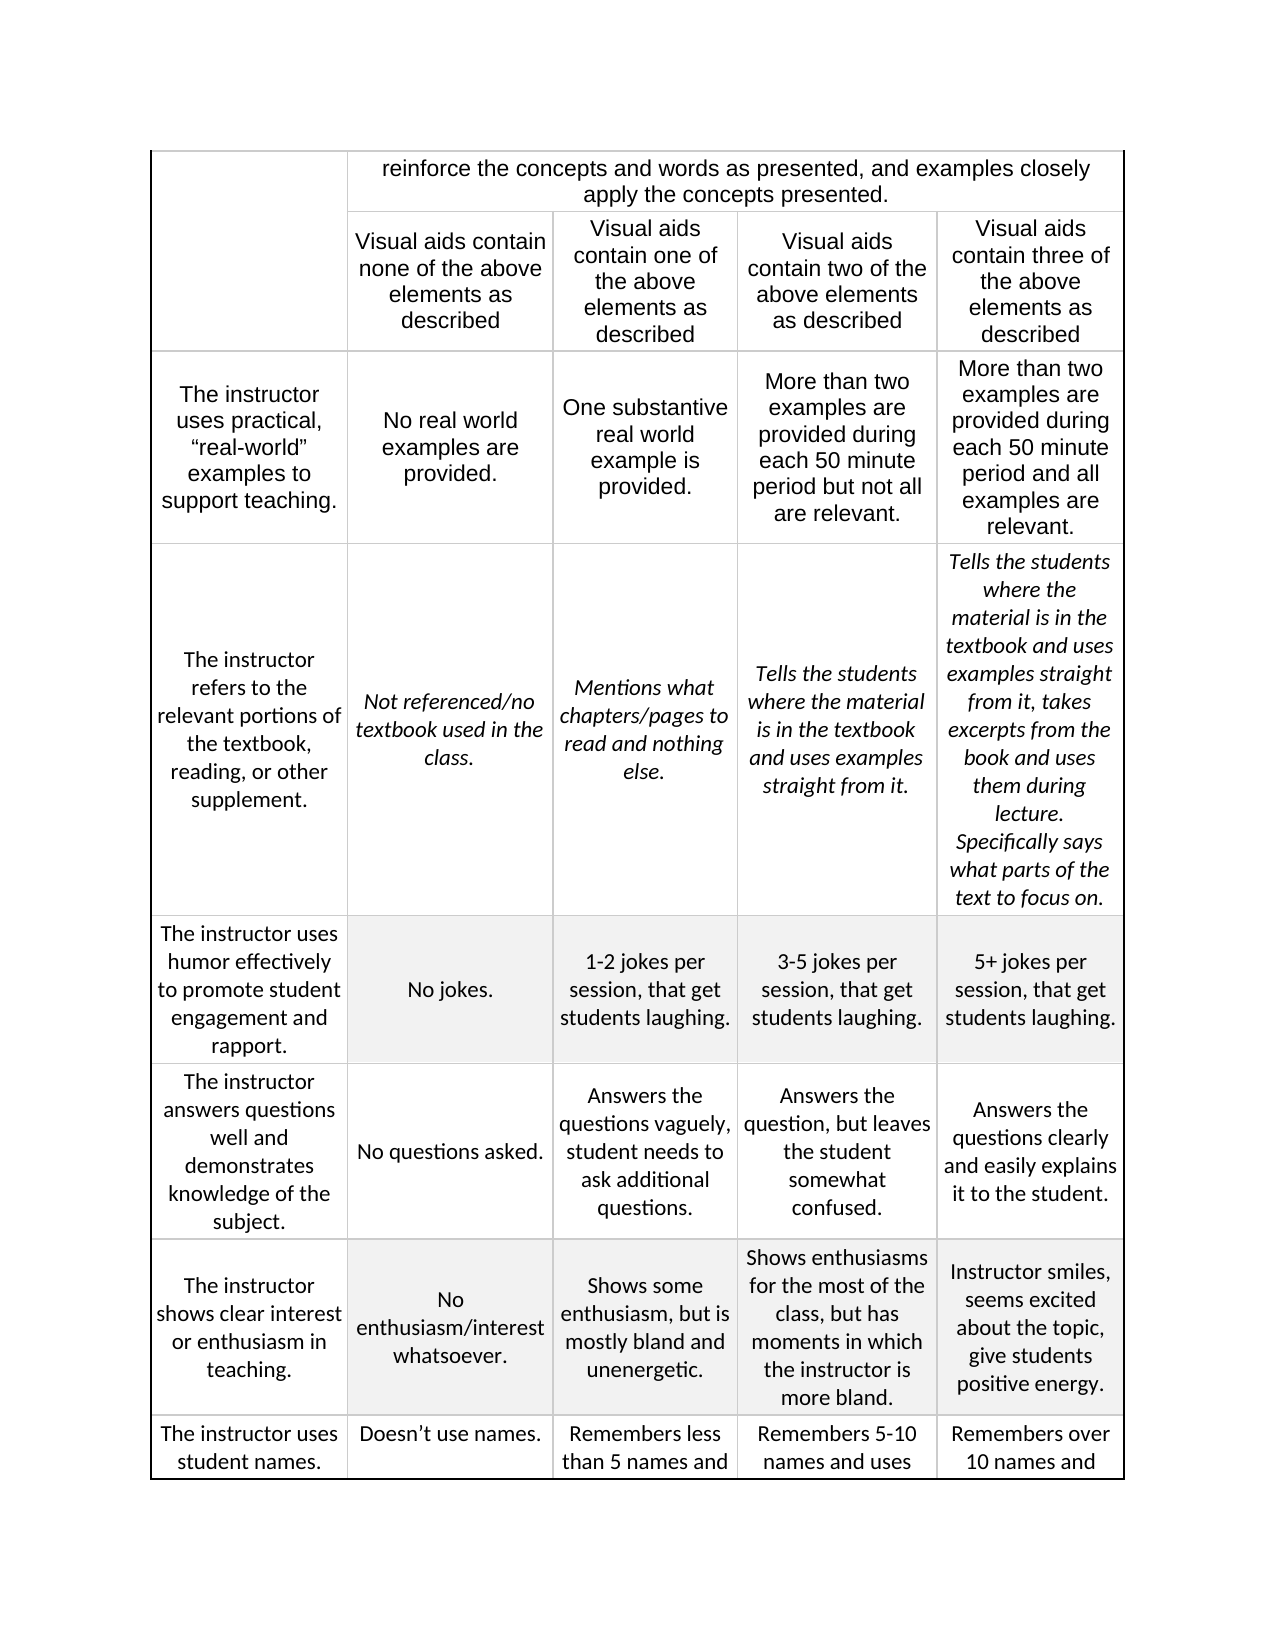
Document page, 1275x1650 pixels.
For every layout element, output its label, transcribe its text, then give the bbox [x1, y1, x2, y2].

table_cell One substantive real world example is provided. [554, 352, 737, 542]
table_cell The instructor uses humor effectively to promote student engagement and rapport. [152, 916, 347, 1062]
table_cell Shows some enthusiasm, but is mostly bland and unenergetic. [554, 1240, 737, 1414]
table_cell Not referenced/no textbook used in the class. [348, 544, 552, 914]
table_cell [348, 152, 1123, 211]
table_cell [738, 1416, 936, 1478]
table_cell Answers the questions clearly and easily explains it to the student. [938, 1064, 1123, 1238]
table_cell No enthusiasm/interest whatsoever. [348, 1240, 552, 1414]
table_cell The instructor refers to the relevant portions of the textbook, reading, or other supplement. [152, 544, 347, 914]
table_cell Visual aids contain three of the above elements as described [938, 212, 1123, 350]
table_cell 5+ jokes per session, that get students laughing. [938, 916, 1123, 1062]
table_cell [554, 1416, 737, 1478]
table_cell 3-5 jokes per session, that get students laughing. [738, 916, 936, 1062]
table_cell Answers the questions vaguely, student needs to ask additional questions. [554, 1064, 737, 1238]
table_cell 1-2 jokes per session, that get students laughing. [554, 916, 737, 1062]
table_cell More than two examples are provided during each 50 minute period but not all are relevant. [738, 352, 936, 542]
table_cell Mentions what chapters/pages to read and nothing else. [554, 544, 737, 914]
table_cell No jokes. [348, 916, 552, 1062]
table_cell The instructor answers questions well and demonstrates knowledge of the subject. [152, 1064, 347, 1238]
table_cell No questions asked. [348, 1064, 552, 1238]
table_cell No real world examples are provided. [348, 352, 552, 542]
table_cell More than two examples are provided during each 50 minute period and all examples are relevant. [938, 352, 1123, 542]
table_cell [938, 1416, 1123, 1478]
table_cell The instructor shows clear interest or enthusiasm in teaching. [152, 1240, 347, 1414]
table_cell Answers the question, but leaves the student somewhat confused. [738, 1064, 936, 1238]
table_cell Visual aids contain two of the above elements as described [738, 212, 936, 350]
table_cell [152, 152, 347, 350]
table_cell Tells the students where the material is in the textbook and uses examples straight from it, takes excerpts from the book and uses them during lecture. Specifically says what parts of the text to focus on. [938, 544, 1123, 914]
table_cell Visual aids contain one of the above elements as described [554, 212, 737, 350]
table_cell Instructor smiles, seems excited about the topic, give students positive energy. [938, 1240, 1123, 1414]
table_cell Shows enthusiasms for the most of the class, but has moments in which the instructor is more bland. [738, 1240, 936, 1414]
table_cell The instructor uses practical, “real-world” examples to support teaching. [152, 352, 347, 542]
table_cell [152, 1416, 347, 1478]
table_cell Doesn’t use names. [348, 1416, 552, 1478]
table_cell Tells the students where the material is in the textbook and uses examples straight from it. [738, 544, 936, 914]
table_cell Visual aids contain none of the above elements as described [348, 212, 552, 350]
